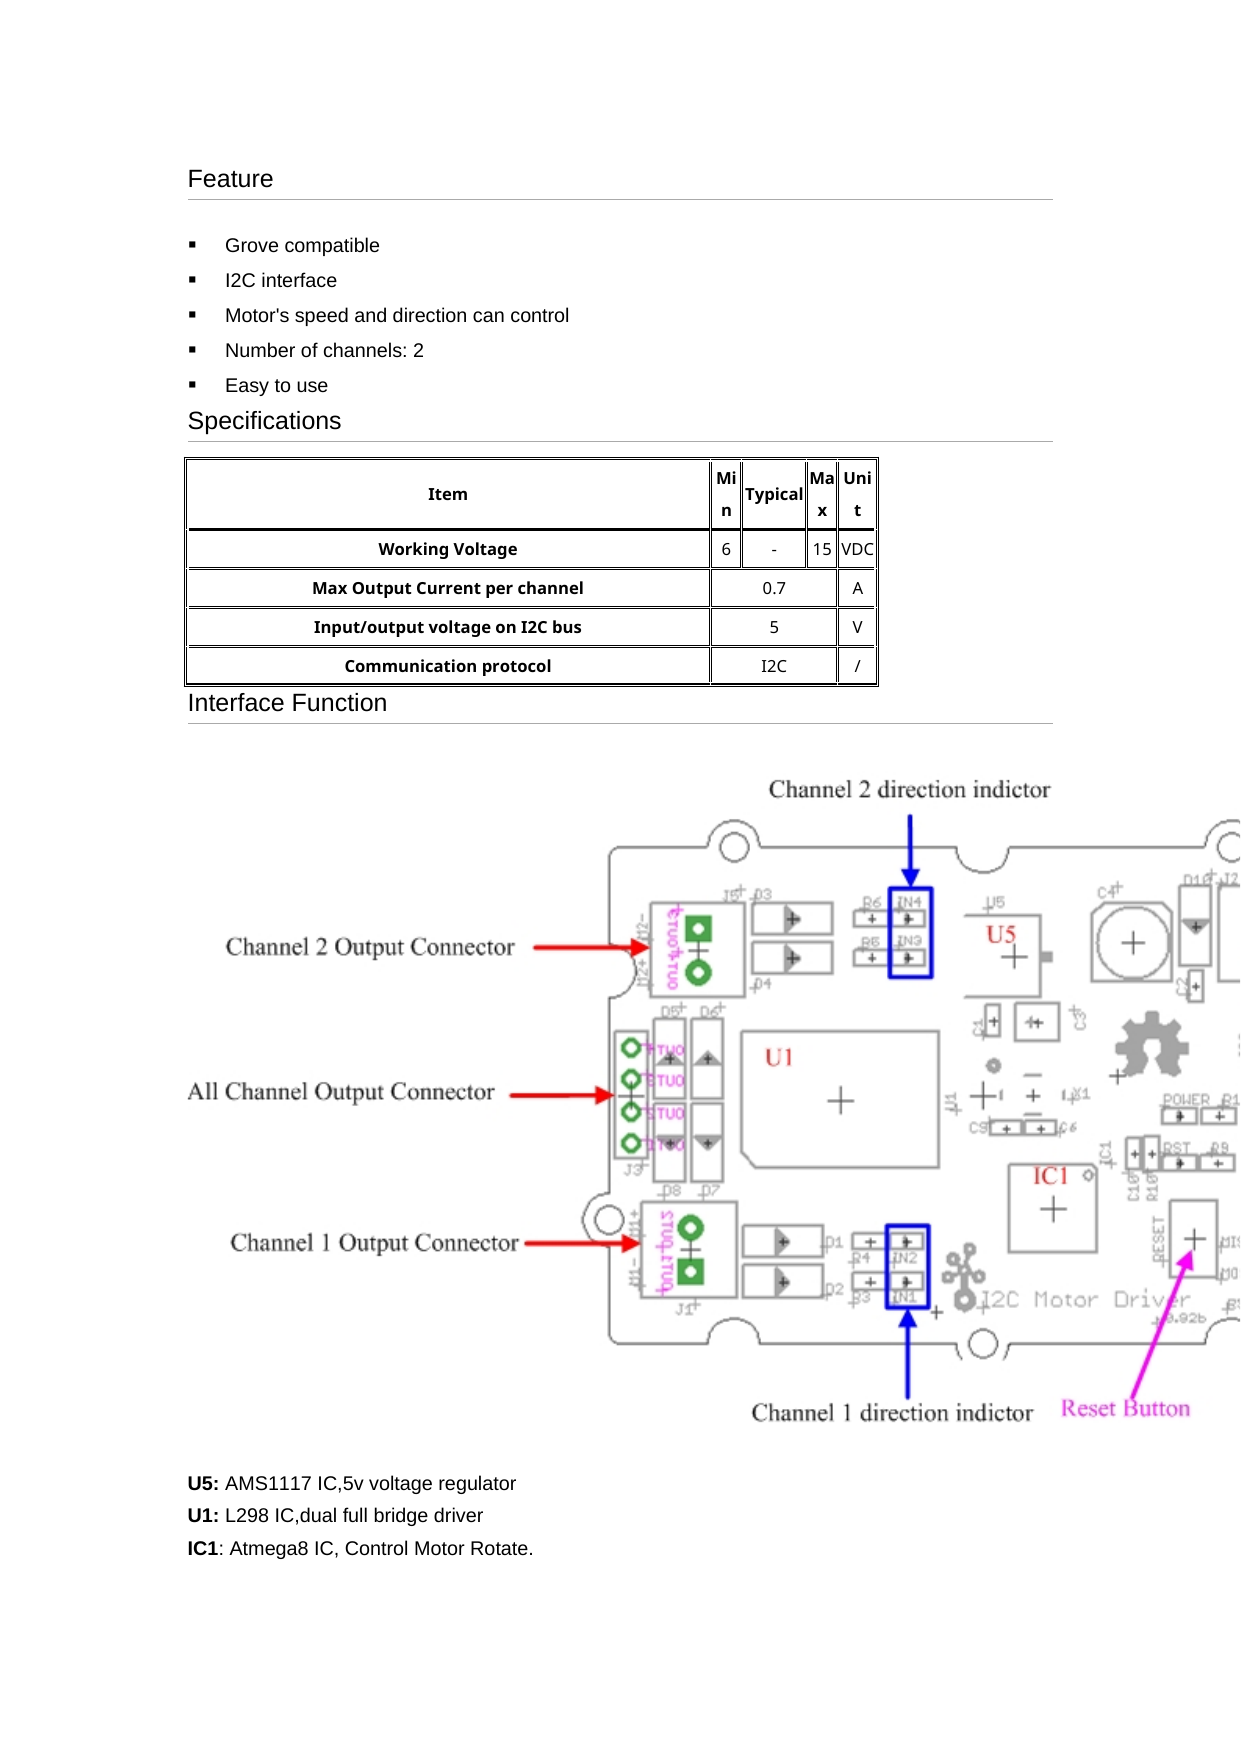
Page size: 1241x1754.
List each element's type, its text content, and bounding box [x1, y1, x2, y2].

table_cell V [838, 606, 877, 644]
table_cell Input/output voltage on I2C bus [185, 606, 711, 644]
table_header Typical [742, 460, 806, 528]
table_header Item [187, 460, 711, 528]
list Easy to use [187, 369, 1053, 401]
table_cell 15 [808, 531, 836, 567]
list I2C interface [187, 264, 1053, 296]
table_cell - [743, 531, 805, 567]
table_cell I2C [711, 648, 838, 683]
text Interface Function [187, 687, 1053, 724]
table_cell VDC [839, 528, 877, 567]
table_cell Working Voltage [185, 528, 709, 567]
text U5: AMS1117 IC,5v voltage regulator U1: L298 IC,dual full bridge driver IC1: Atmega8 IC, Control Motor Rotate. [187, 1467, 1053, 1564]
text Specifications [187, 404, 1053, 442]
list Grove compatible [187, 229, 1053, 261]
table_cell Max Output Current per channel [185, 567, 711, 606]
table_cell Communication protocol [187, 645, 711, 683]
table_cell 6 [712, 531, 740, 567]
table_cell 5 [712, 609, 836, 644]
list Number of channels: 2 [187, 334, 1053, 366]
text Feature [187, 162, 1053, 200]
table_cell A [838, 567, 877, 606]
picture [187, 771, 1241, 1430]
table_header Min [711, 460, 742, 528]
table_header Max [806, 460, 838, 528]
list Motor's speed and direction can control [187, 299, 1053, 331]
table_cell / [838, 645, 876, 683]
table_cell 0.7 [712, 570, 836, 606]
table_header Unit [838, 460, 876, 528]
